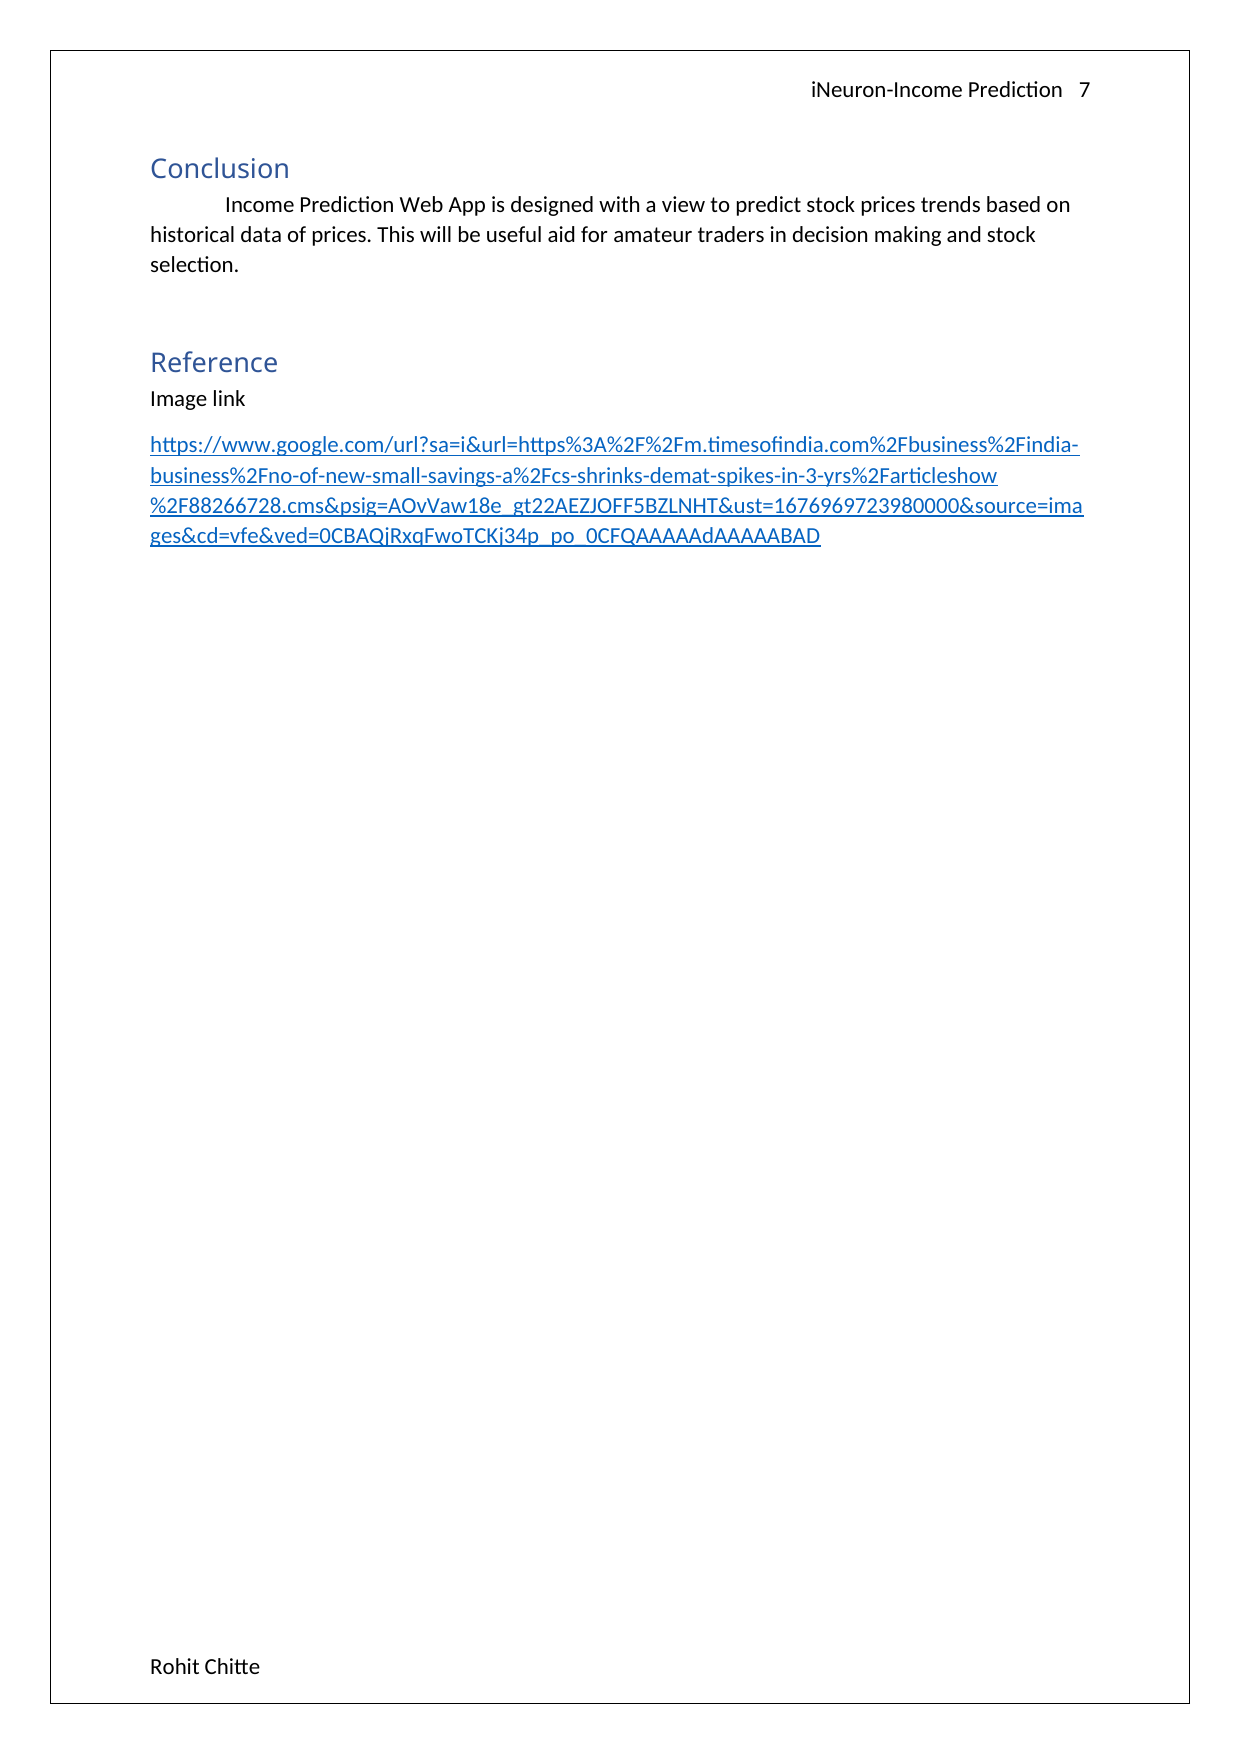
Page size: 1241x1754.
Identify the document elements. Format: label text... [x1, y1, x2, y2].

text https://www.google.com/url?sa=i&url=https%3A%2F%2Fm.timesofindia.com%2Fbusiness%2Findia-business%2Fno-of-new-small-savings-a%2Fcs-shrinks-demat-spikes-in-3-yrs%2Farticleshow%2F88266728.cms&psig=AOvVaw18e_gt22AEZJOFF5BZLNHT&ust=1676969723980000&source=images&cd=vfe&ved=0CBAQjRxqFwoTCKj34p_po_0CFQAAAAAdAAAAABAD [150, 431, 1090, 549]
subtitle Reference [150, 344, 1090, 381]
text Income Prediction Web App is designed with a view to predict stock prices trends based on historical data of prices. This will be useful aid for amateur traders in decision making and stock selection. [150, 190, 1090, 278]
subtitle Conclusion [150, 150, 1090, 187]
text Image link [150, 384, 1090, 412]
